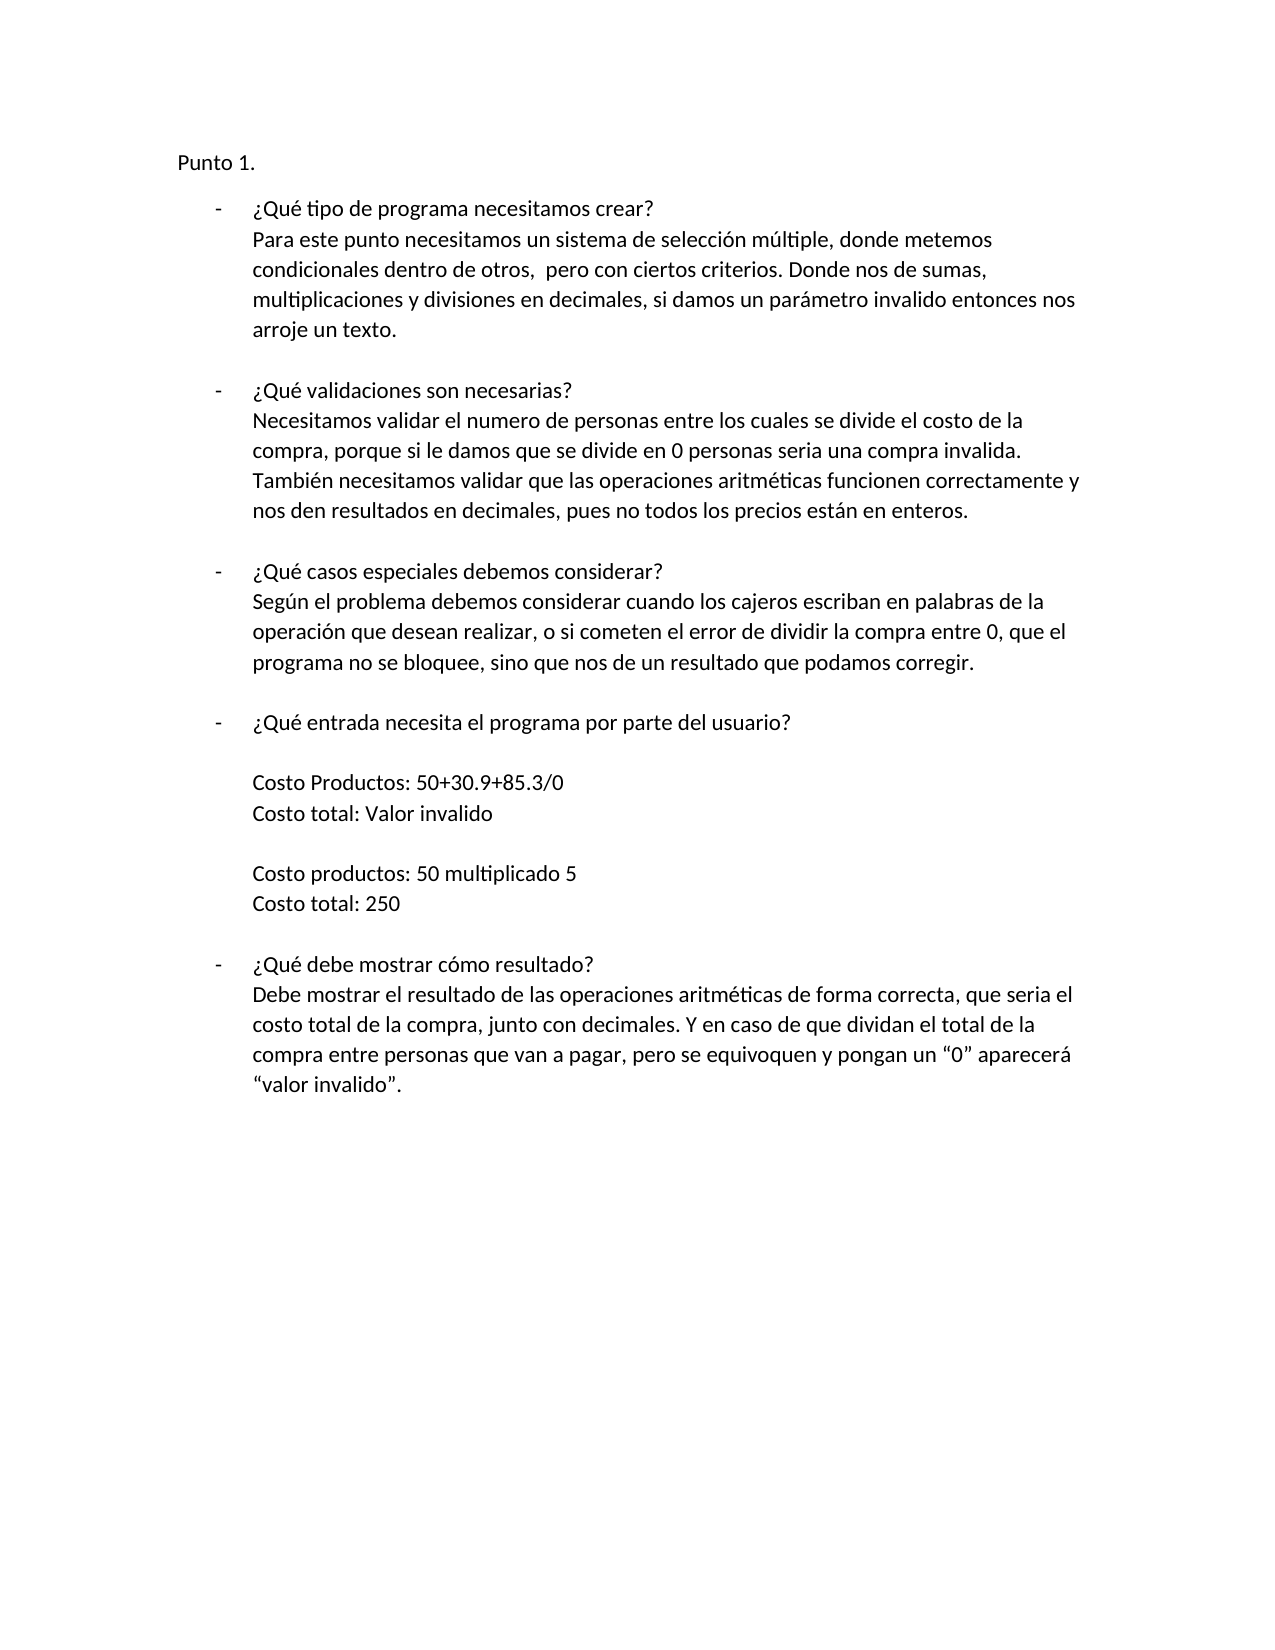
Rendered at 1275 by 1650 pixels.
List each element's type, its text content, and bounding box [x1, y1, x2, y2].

list ¿Qué validaciones son necesarias? [215, 376, 1098, 404]
text Costo total: Valor invalido [252, 799, 1098, 827]
text Punto 1. [177, 148, 1098, 176]
list ¿Qué entrada necesita el programa por parte del usuario? [215, 708, 1098, 736]
list ¿Qué debe mostrar cómo resultado? [215, 950, 1098, 978]
text Debe mostrar el resultado de las operaciones aritméticas de forma correcta, que seria el costo total de la compra, junto con decimales. Y en caso de que dividan el total de la compra entre personas que van a pagar, pero se equivoquen y pongan un “0” aparecerá “valor invalido”. [252, 980, 1098, 1098]
list ¿Qué casos especiales debemos considerar? [215, 557, 1098, 585]
list ¿Qué tipo de programa necesitamos crear? [215, 194, 1098, 222]
text Costo productos: 50 multiplicado 5 [252, 859, 1098, 887]
text Según el problema debemos considerar cuando los cajeros escriban en palabras de la operación que desean realizar, o si cometen el error de dividir la compra entre 0, que el programa no se bloquee, sino que nos de un resultado que podamos corregir. [252, 587, 1098, 676]
text Para este punto necesitamos un sistema de selección múltiple, donde metemos condicionales dentro de otros, pero con ciertos criterios. Donde nos de sumas, multiplicaciones y divisiones en decimales, si damos un parámetro invalido entonces nos arroje un texto. [252, 225, 1098, 343]
text Necesitamos validar el numero de personas entre los cuales se divide el costo de la compra, porque si le damos que se divide en 0 personas seria una compra invalida. También necesitamos validar que las operaciones aritméticas funcionen correctamente y nos den resultados en decimales, pues no todos los precios están en enteros. [252, 406, 1098, 524]
text Costo total: 250 [252, 889, 1098, 917]
text Costo Productos: 50+30.9+85.3/0 [252, 768, 1098, 796]
